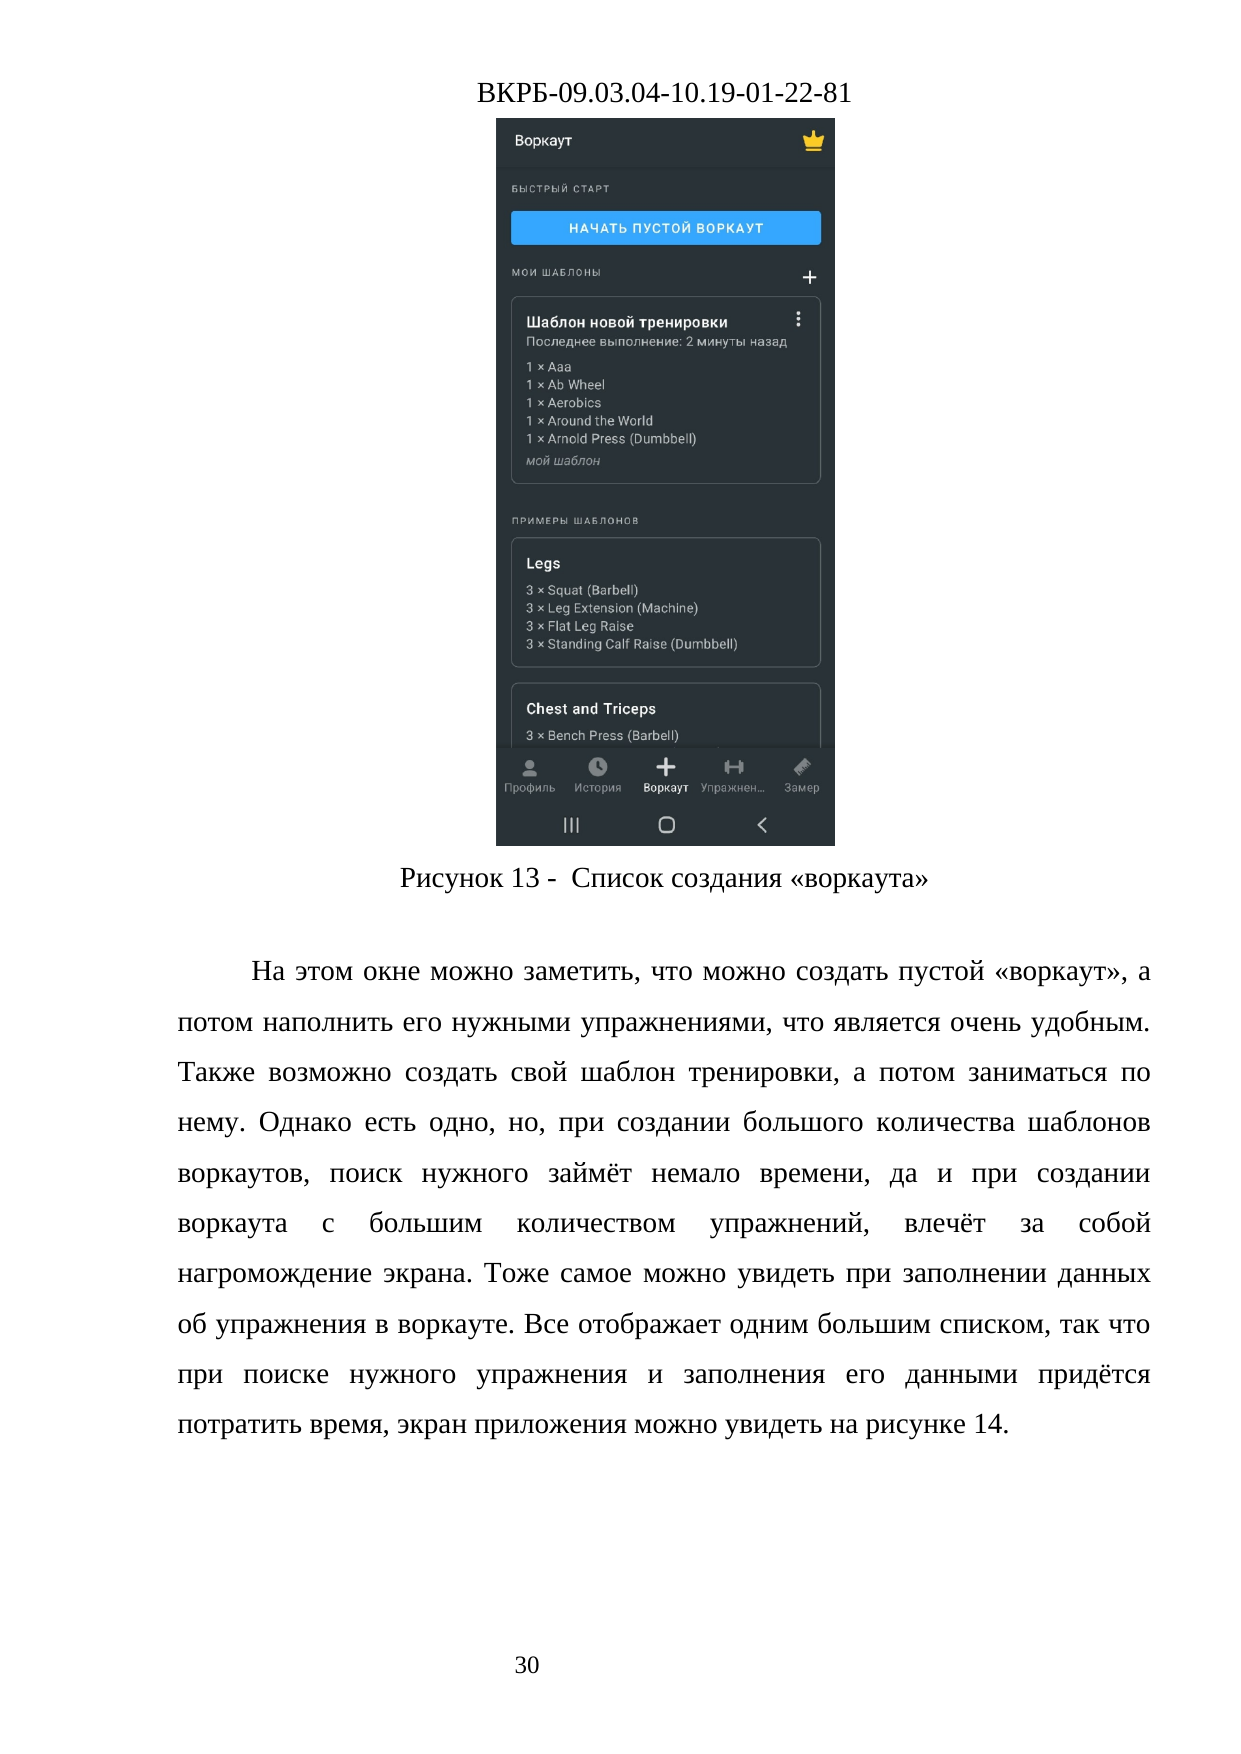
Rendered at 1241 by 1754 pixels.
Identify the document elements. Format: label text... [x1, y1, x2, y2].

list На этом окне можно заметить, что можно создать пустой «воркаут», а потом наполнить его нужными упражнениями, что является очень удобным. Также возможно создать свой шаблон тренировки, а потом заниматься по нему. Однако есть одно, но, при создании большого количества шаблонов воркаутов, поиск нужного займёт немало времени, да и при создании воркаута с большим количеством упражнений, влечёт за собой нагромождение экрана. Тоже самое можно увидеть при заполнении данных об упражнения в воркауте. Все отображает одним большим списком, так что при поиске нужного упражнения и заполнения его данными придётся потратить время, экран приложения можно увидеть на рисунке 14. [177, 953, 1152, 1440]
list Рисунок 13 - Список создания «воркаута» [177, 860, 1152, 894]
picture [494, 118, 835, 846]
